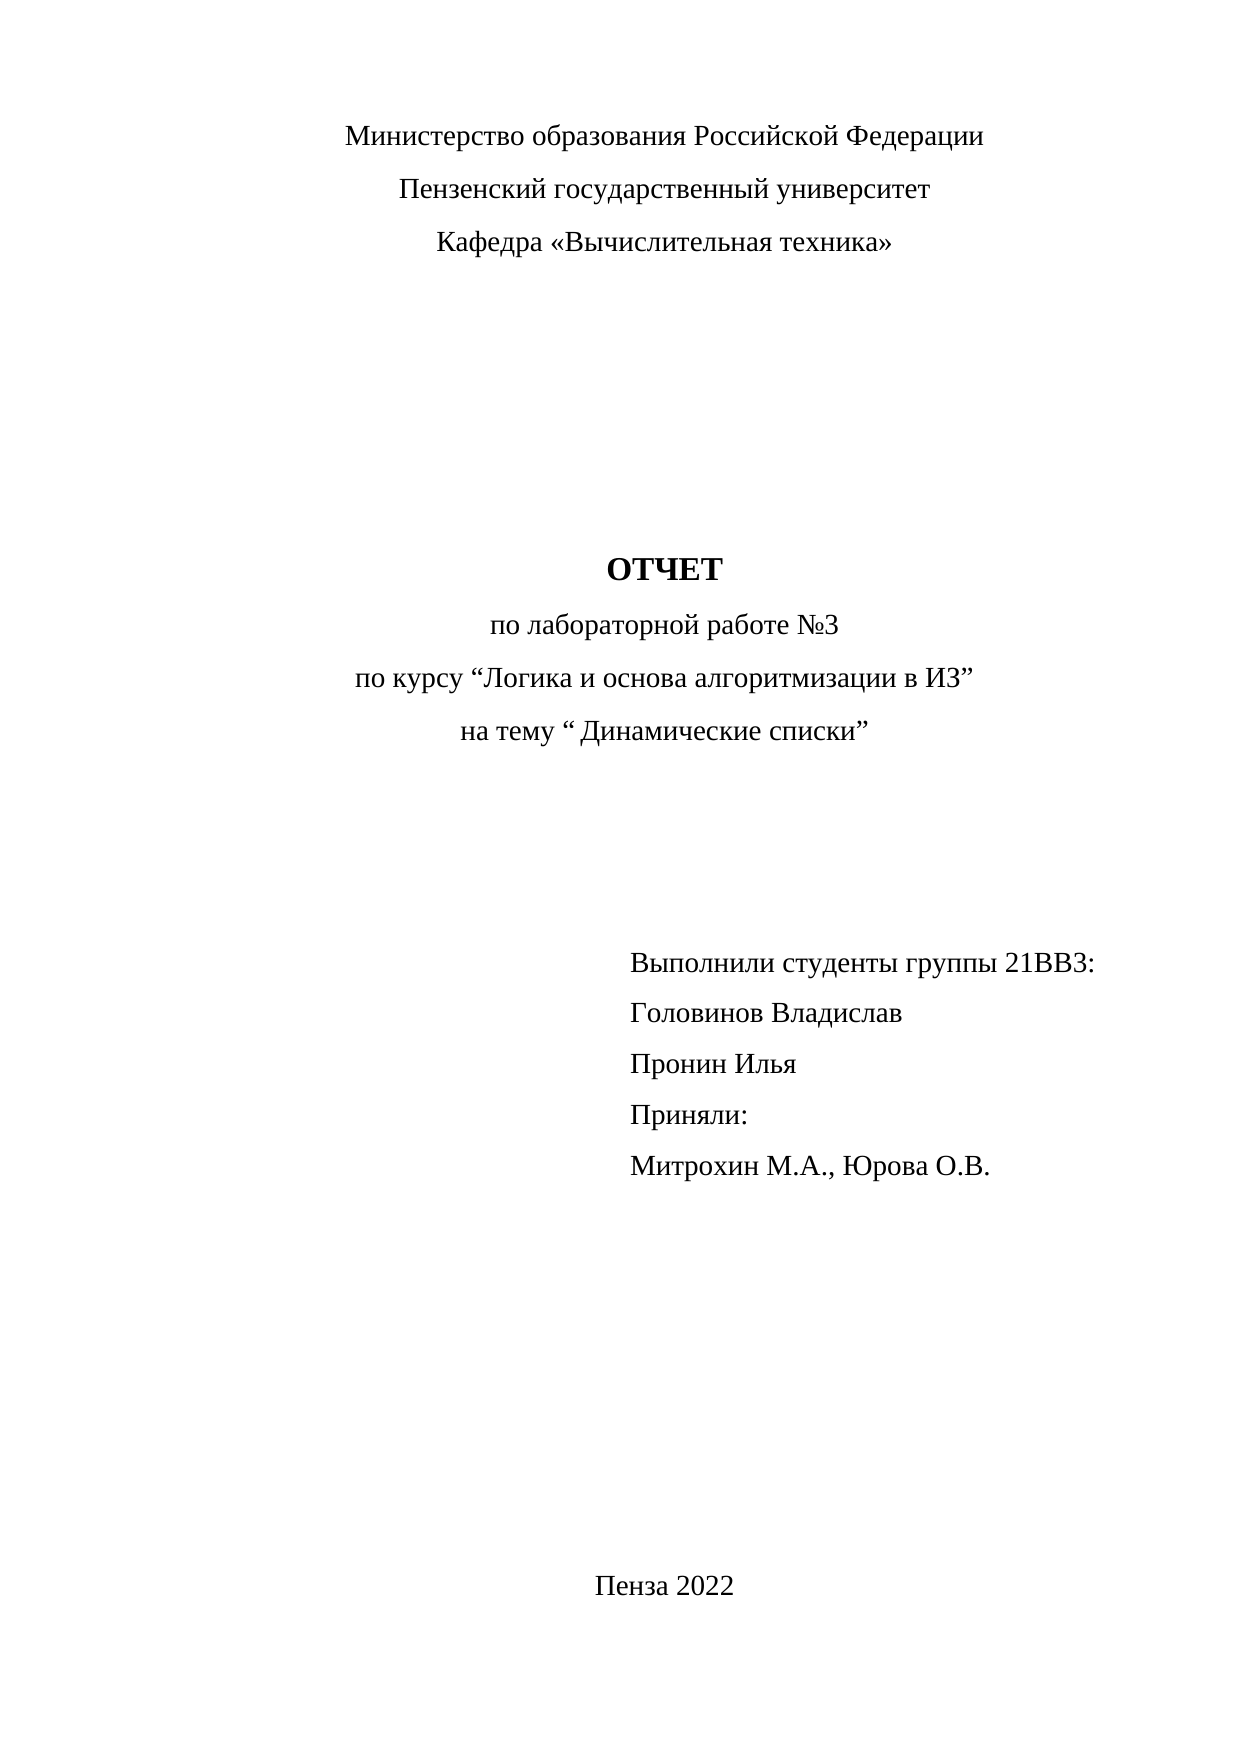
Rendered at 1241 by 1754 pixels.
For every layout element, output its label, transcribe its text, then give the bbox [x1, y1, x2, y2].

text Кафедра «Вычислительная техника» [177, 224, 1152, 257]
text Пенза 2022 [177, 1568, 1152, 1601]
text на тему “ Динамические списки” [177, 713, 1152, 746]
text Министерство образования Российской Федерации [177, 118, 1152, 152]
text по лабораторной работе №3 [177, 607, 1152, 641]
text Пензенский государственный университет [177, 171, 1152, 204]
text по курсу “Логика и основа алгоритмизации в ИЗ” [177, 660, 1152, 693]
text ОТЧЕТ [177, 549, 1152, 587]
